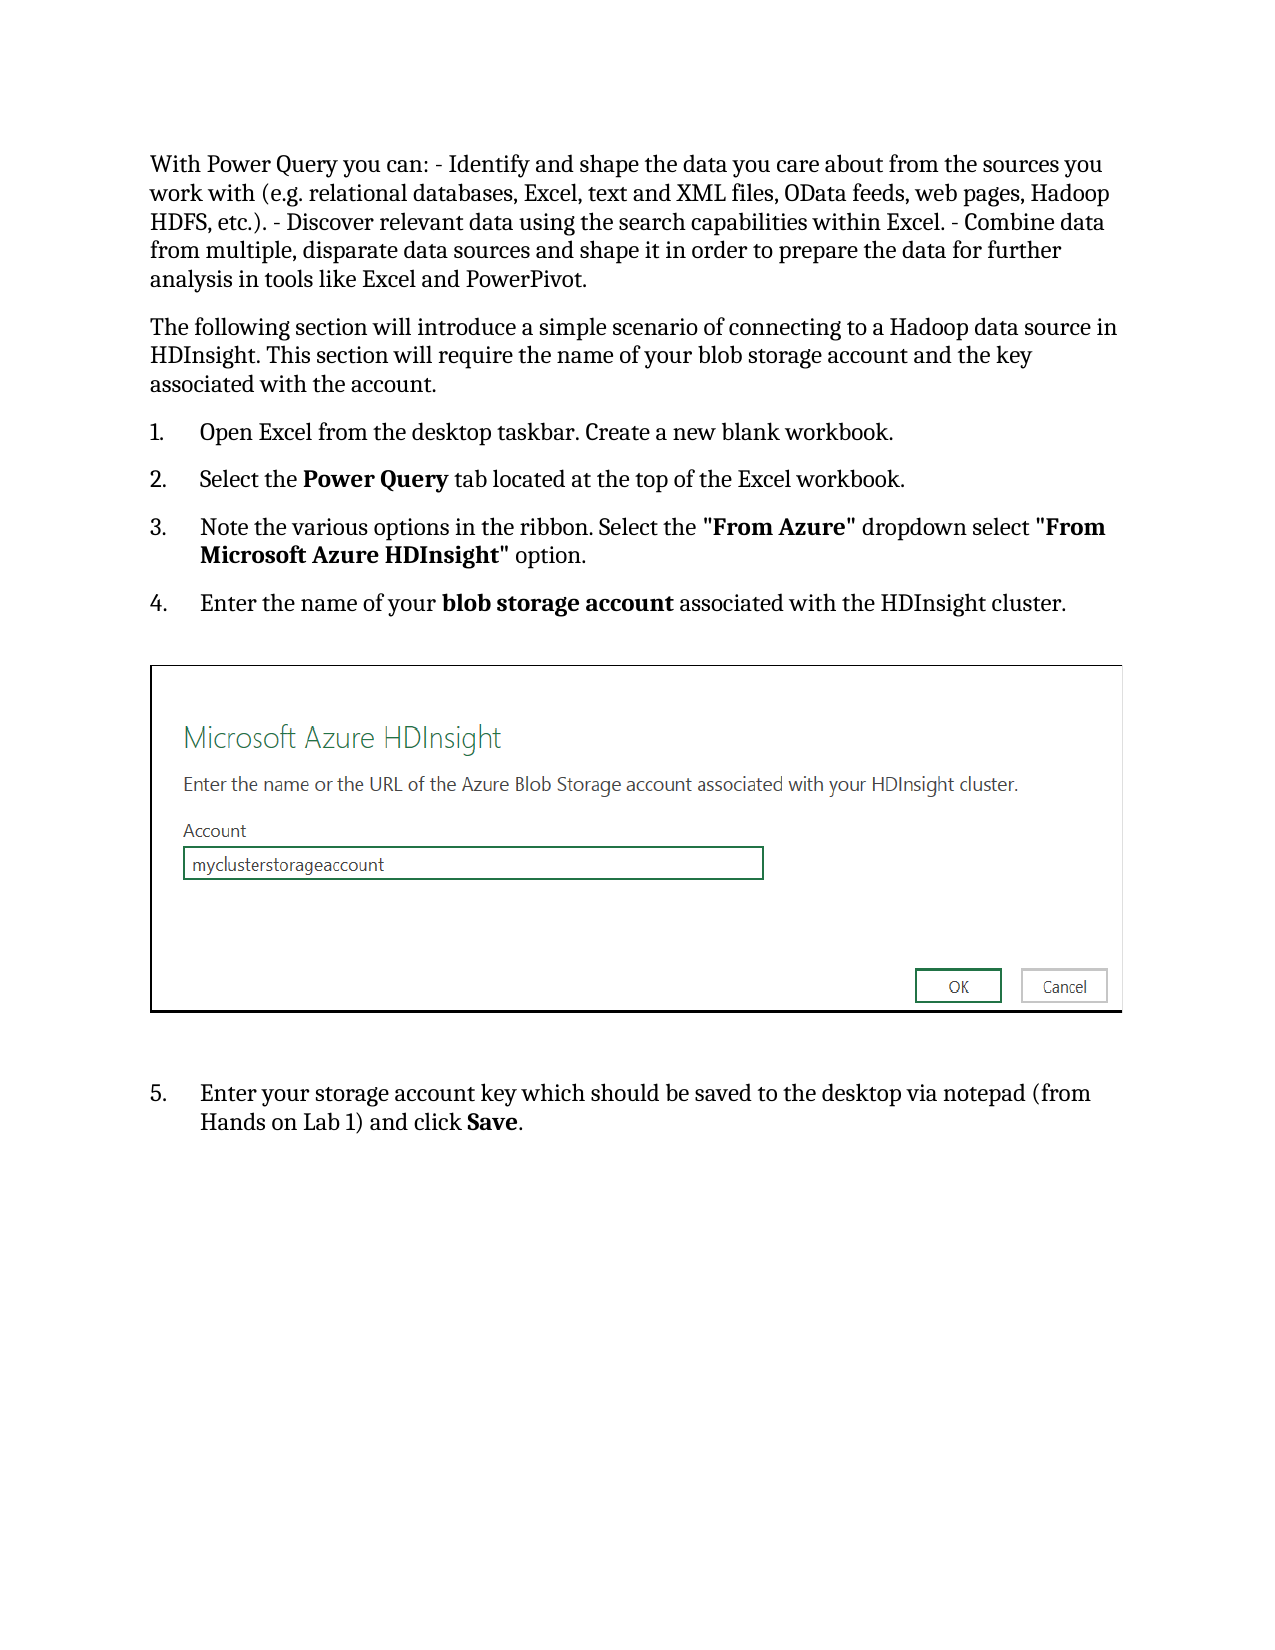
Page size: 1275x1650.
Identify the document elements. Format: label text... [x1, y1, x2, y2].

list Enter the name of your blob storage account associated with the HDInsight cluster. [150, 589, 1125, 617]
picture [150, 665, 1123, 1013]
text The following section will introduce a simple scenario of connecting to a Hadoop data source in HDInsight. This section will require the name of your blob storage account and the key associated with the account. [150, 312, 1125, 399]
list Enter your storage account key which should be saved to the desktop via notepad (from Hands on Lab 1) and click Save. [150, 1079, 1125, 1137]
list Open Excel from the desktop taskbar. Create a new blank workbook. [150, 417, 1125, 446]
list Note the various options in the ribbon. Select the "From Azure" dropdown select "From Microsoft Azure HDInsight" option. [150, 512, 1125, 570]
text With Power Query you can: - Identify and shape the data you care about from the sources you work with (e.g. relational databases, Excel, text and XML files, OData feeds, web pages, Hadoop HDFS, etc.). - Discover relevant data using the search capabilities within Excel. - Combine data from multiple, disparate data sources and shape it in order to prepare the data for further analysis in tools like Excel and PowerPivot. [150, 150, 1125, 294]
list Select the Power Query tab located at the top of the Excel workbook. [150, 465, 1125, 494]
